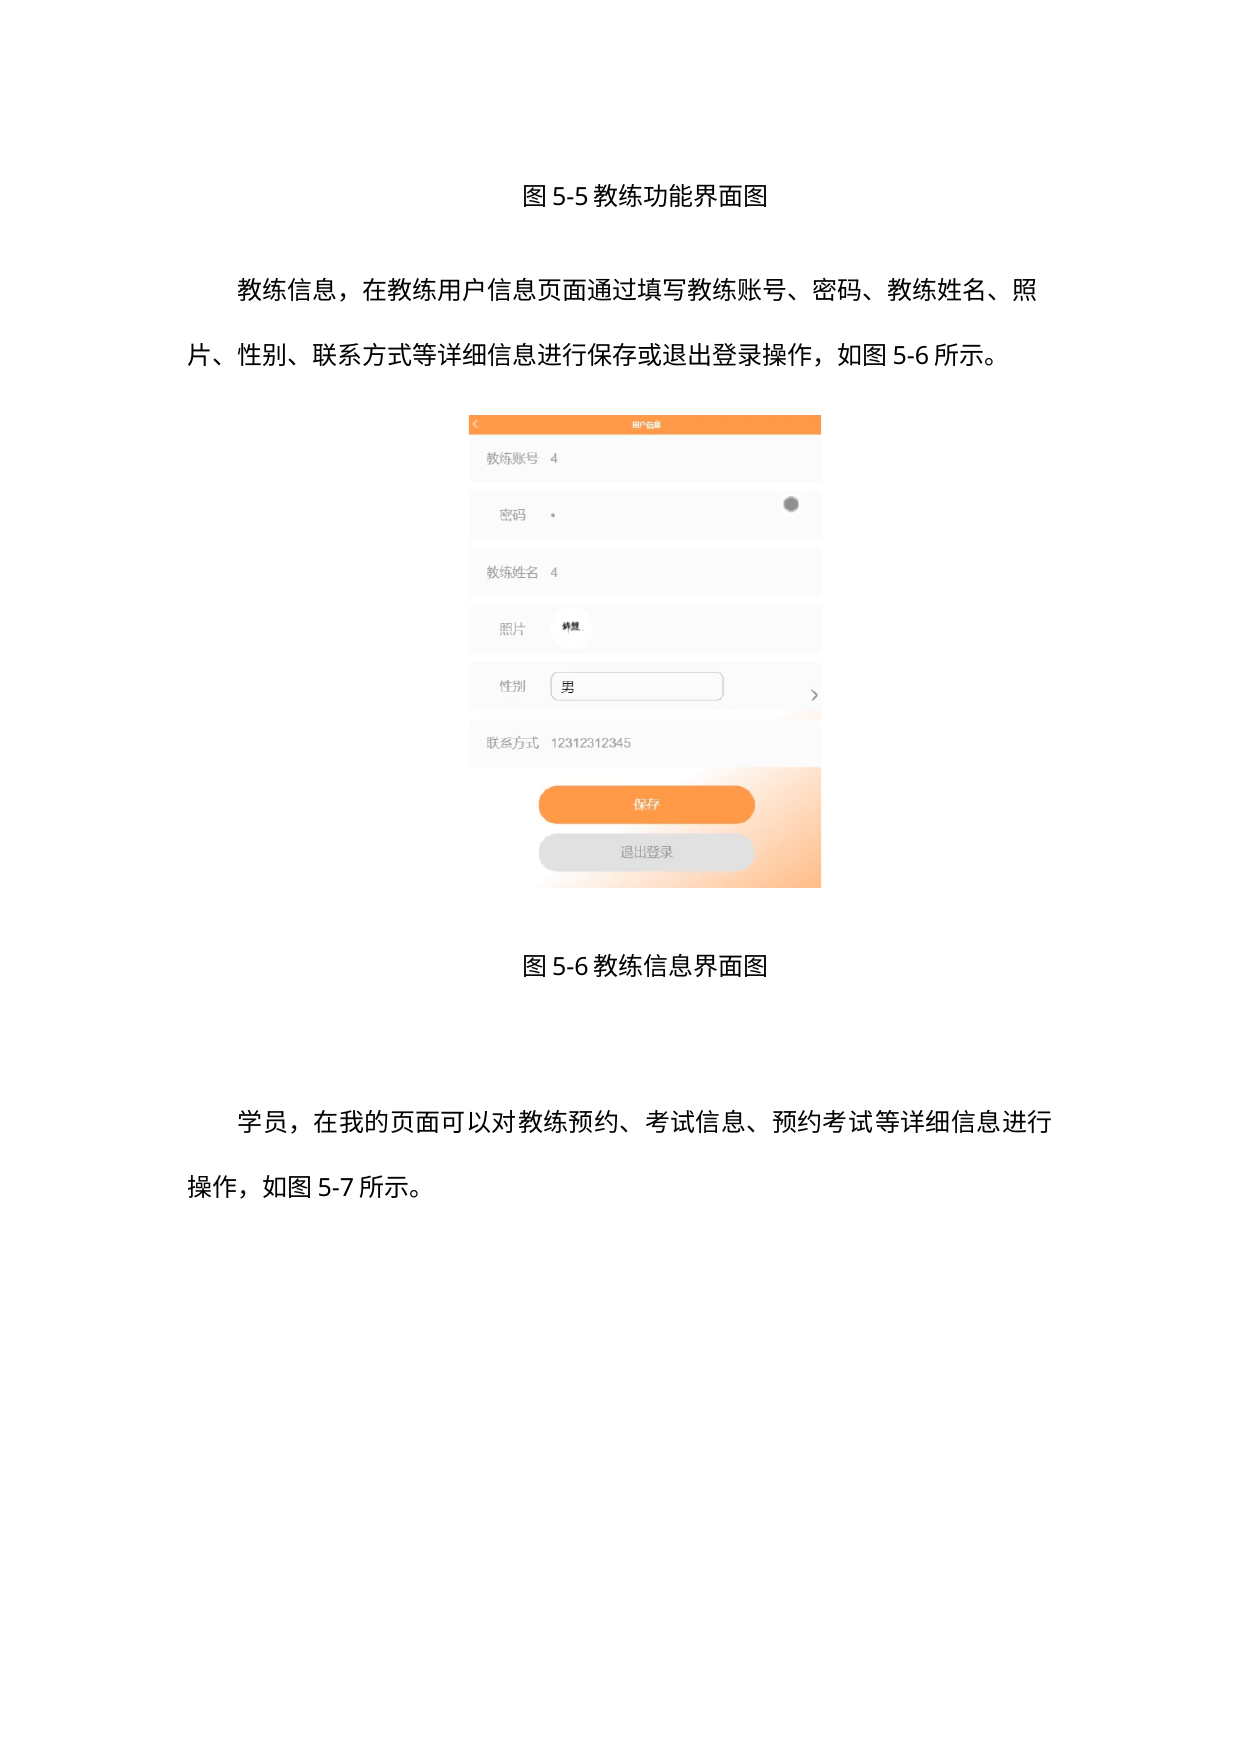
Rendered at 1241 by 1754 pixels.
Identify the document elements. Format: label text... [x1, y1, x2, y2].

text 学员，在我的页面可以对教练预约、考试信息、预约考试等详细信息进行操作，如图5-7所示。 [187, 1088, 1053, 1218]
text 图5-6教练信息界面图 [187, 932, 1053, 997]
text 教练信息，在教练用户信息页面通过填写教练账号、密码、教练姓名、照片、性别、联系方式等详细信息进行保存或退出登录操作，如图5-6所示。 [187, 256, 1053, 386]
picture [468, 415, 822, 888]
text 图5-5教练功能界面图 [187, 162, 1053, 227]
